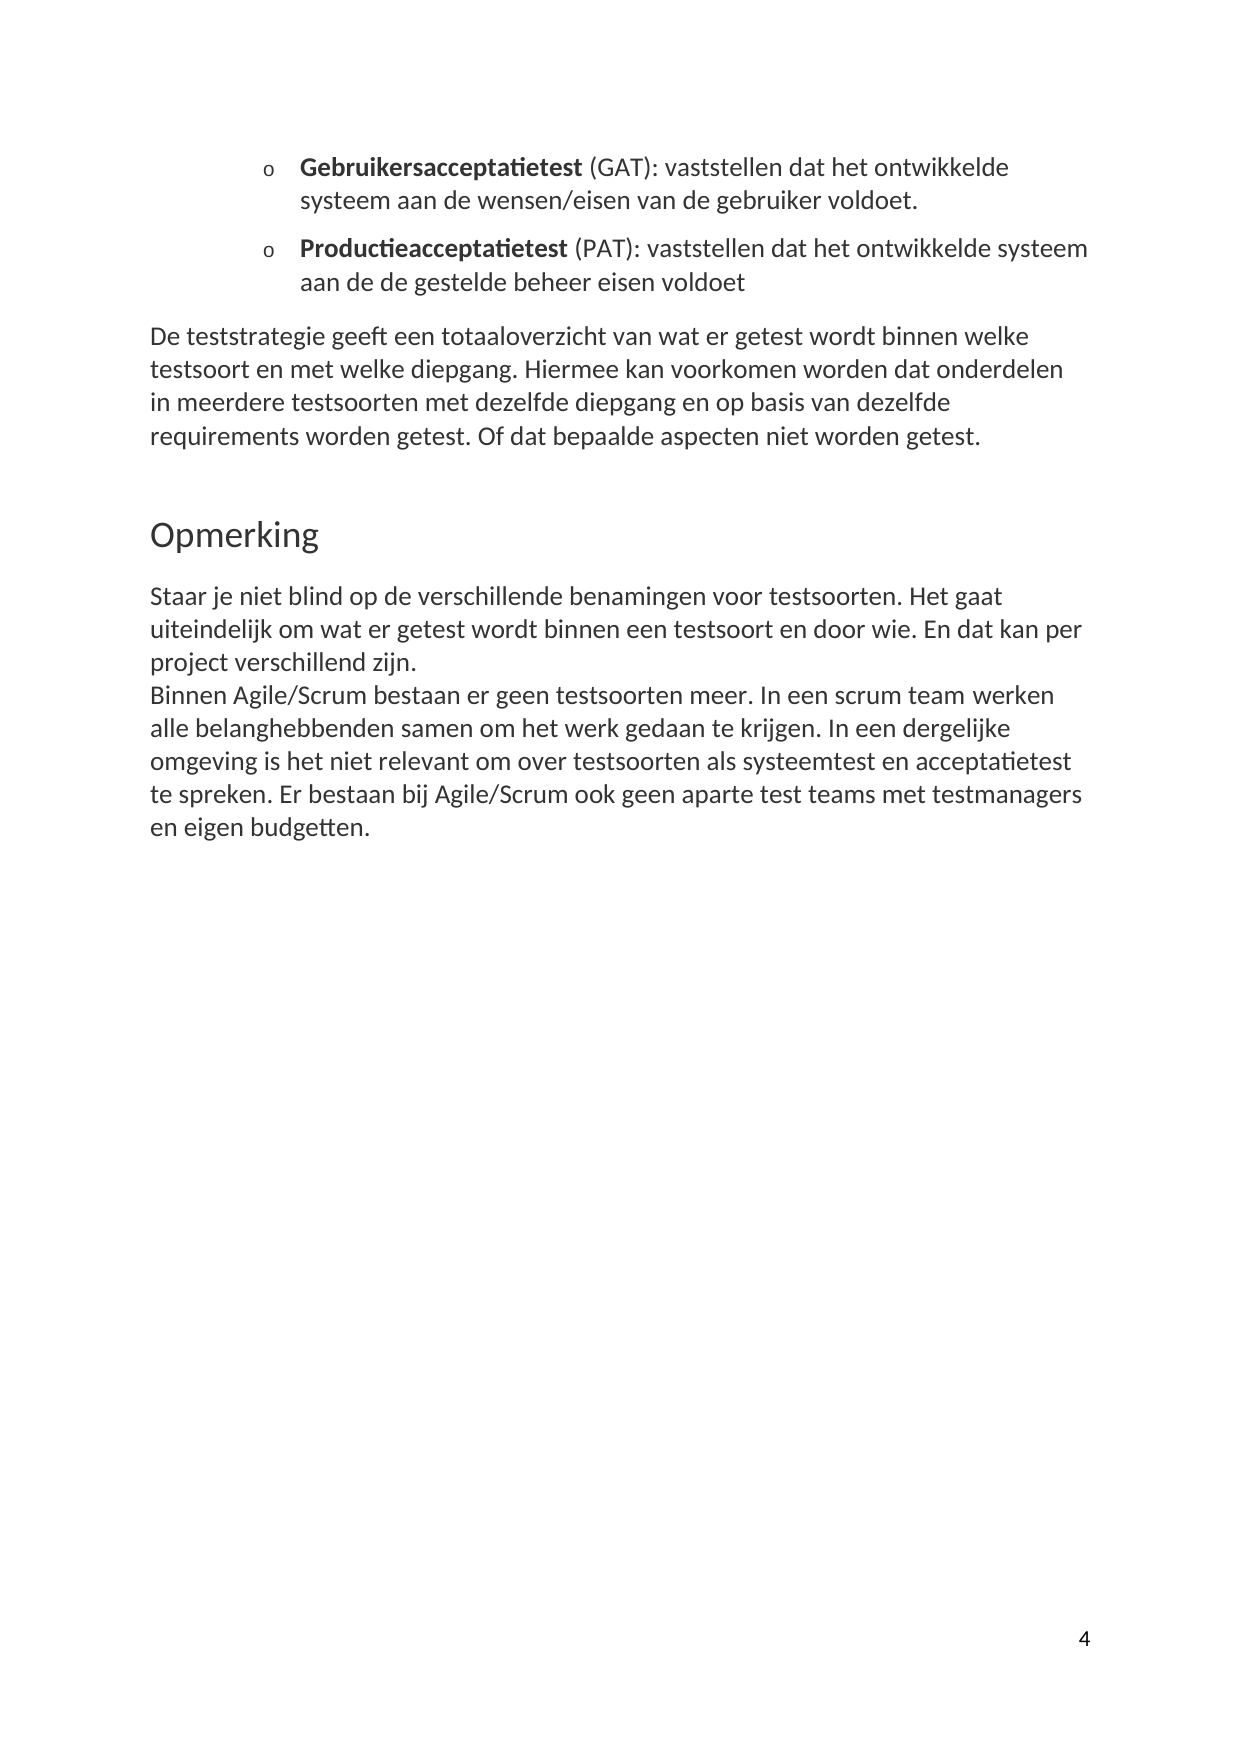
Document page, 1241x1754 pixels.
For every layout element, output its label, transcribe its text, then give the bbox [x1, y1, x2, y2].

text Opmerking [150, 511, 1090, 557]
list Gebruikersacceptatietest (GAT): vaststellen dat het ontwikkelde systeem aan de wensen/eisen van de gebruiker voldoet. [262, 150, 1090, 216]
list Productieacceptatietest (PAT): vaststellen dat het ontwikkelde systeem aan de de gestelde beheer eisen voldoet [262, 232, 1090, 298]
text Staar je niet blind op de verschillende benamingen voor testsoorten. Het gaat uiteindelijk om wat er getest wordt binnen een testsoort en door wie. En dat kan per project verschillend zijn. Binnen Agile/Scrum bestaan er geen testsoorten meer. In een scrum team werken alle belanghebbenden samen om het werk gedaan te krijgen. In een dergelijke omgeving is het niet relevant om over testsoorten als systeemtest en acceptatietest te spreken. Er bestaan bij Agile/Scrum ook geen aparte test teams met testmanagers en eigen budgetten. [150, 579, 1090, 843]
text De teststrategie geeft een totaaloverzicht van wat er getest wordt binnen welke testsoort en met welke diepgang. Hiermee kan voorkomen worden dat onderdelen in meerdere testsoorten met dezelfde diepgang en op basis van dezelfde requirements worden getest. Of dat bepaalde aspecten niet worden getest. [150, 319, 1090, 452]
